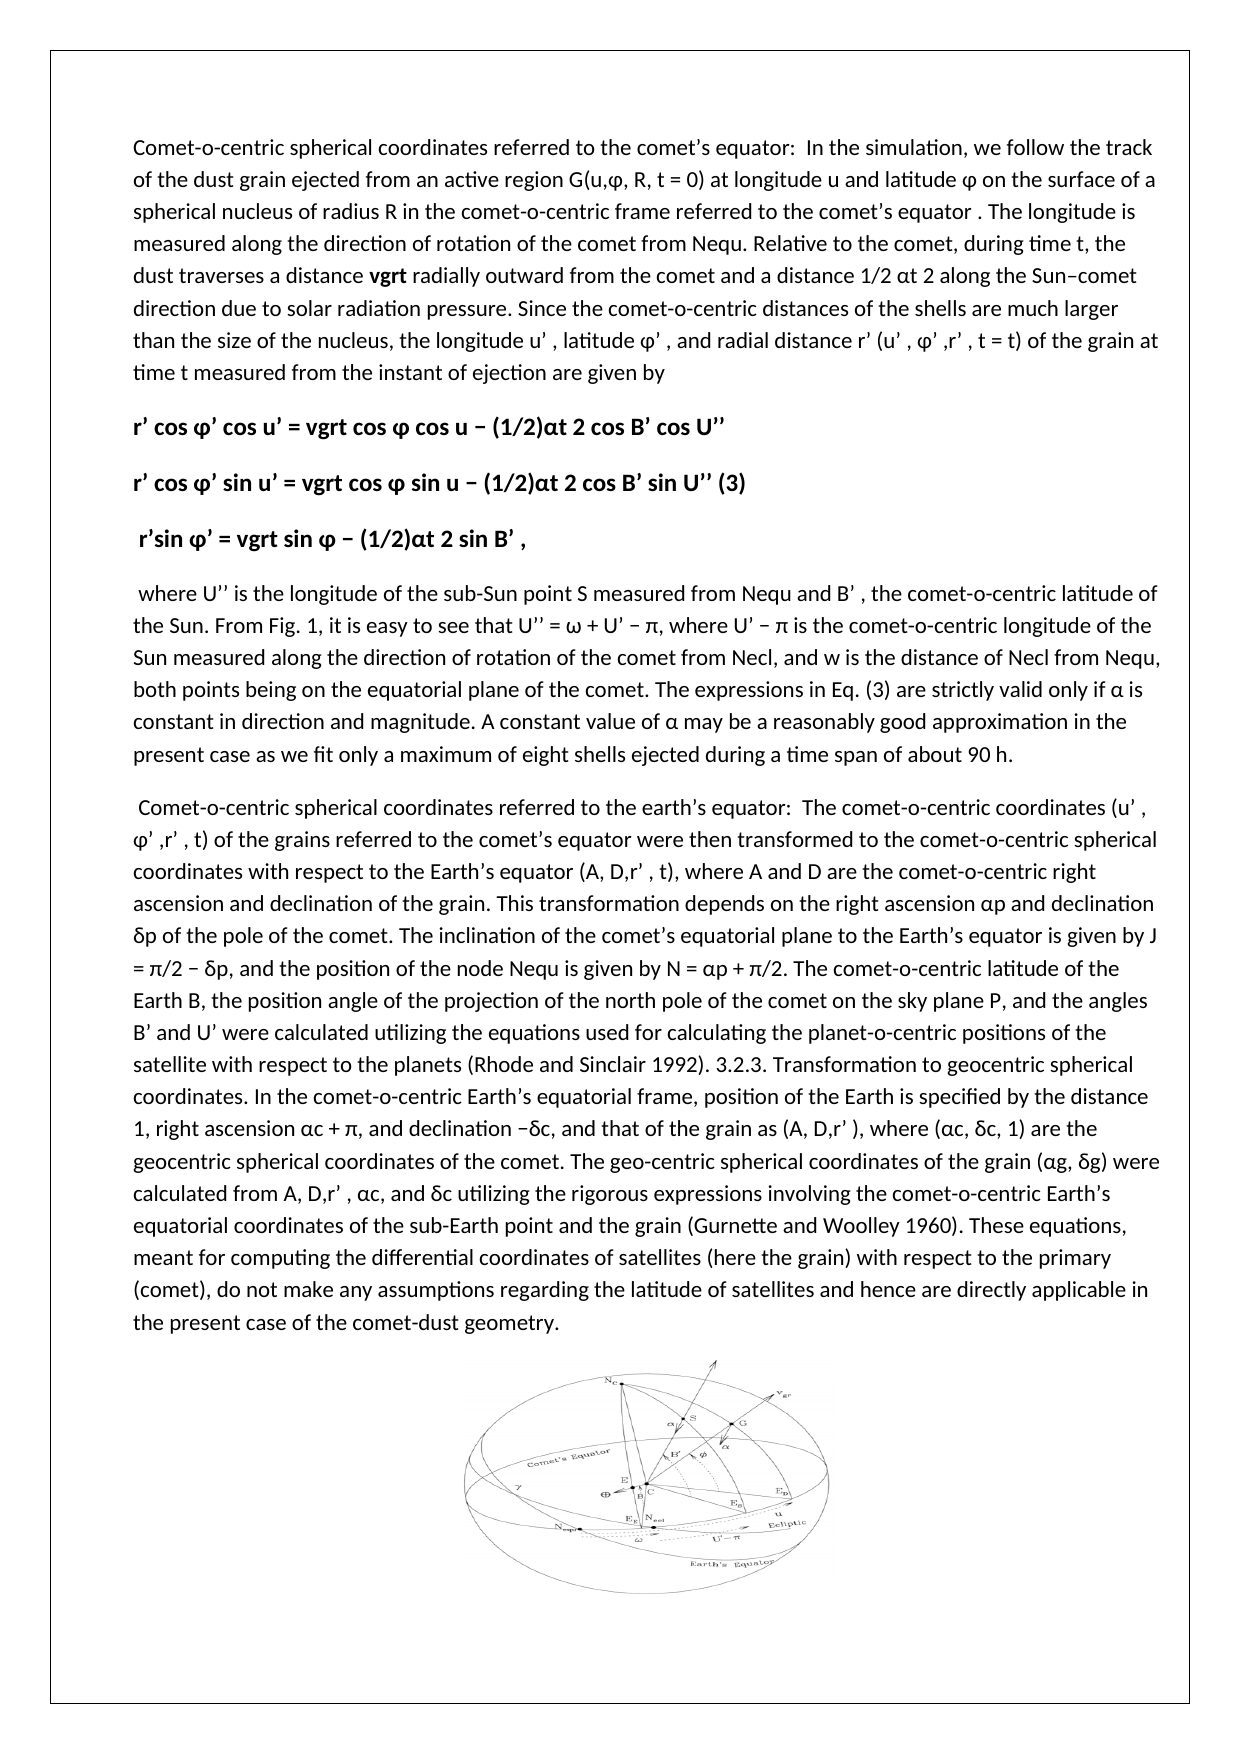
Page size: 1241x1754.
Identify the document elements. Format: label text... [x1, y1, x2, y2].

text Comet-o-centric spherical coordinates referred to the earth’s equator: The comet-o-centric coordinates (u’ , φ’ ,r’ , t) of the grains referred to the comet’s equator were then transformed to the comet-o-centric spherical coordinates with respect to the Earth’s equator (A, D,r’ , t), where A and D are the comet-o-centric right ascension and declination of the grain. This transformation depends on the right ascension αp and declination δp of the pole of the comet. The inclination of the comet’s equatorial plane to the Earth’s equator is given by J = π/2 − δp, and the position of the node Nequ is given by N = αp + π/2. The comet-o-centric latitude of the Earth B, the position angle of the projection of the north pole of the comet on the sky plane P, and the angles B’ and U’ were calculated utilizing the equations used for calculating the planet-o-centric positions of the satellite with respect to the planets (Rhode and Sinclair 1992). 3.2.3. Transformation to geocentric spherical coordinates. In the comet-o-centric Earth’s equatorial frame, position of the Earth is specified by the distance 1, right ascension αc + π, and declination −δc, and that of the grain as (A, D,r’ ), where (αc, δc, 1) are the geocentric spherical coordinates of the comet. The geo-centric spherical coordinates of the grain (αg, δg) were calculated from A, D,r’ , αc, and δc utilizing the rigorous expressions involving the comet-o-centric Earth’s equatorial coordinates of the sub-Earth point and the grain (Gurnette and Woolley 1960). These equations, meant for computing the differential coordinates of satellites (here the grain) with respect to the primary (comet), do not make any assumptions regarding the latitude of satellites and hence are directly applicable in the present case of the comet-dust geometry. [133, 793, 1167, 1336]
text where U’’ is the longitude of the sub-Sun point S measured from Nequ and B’ , the comet-o-centric latitude of the Sun. From Fig. 1, it is easy to see that U’’ = ω + U’ − π, where U’ − π is the comet-o-centric longitude of the Sun measured along the direction of rotation of the comet from Necl, and w is the distance of Necl from Nequ, both points being on the equatorial plane of the comet. The expressions in Eq. (3) are strictly valid only if α is constant in direction and magnitude. A constant value of α may be a reasonably good approximation in the present case as we fit only a maximum of eight shells ejected during a time span of about 90 h. [133, 579, 1167, 768]
text r’ cos φ’ cos u’ = vgrt cos φ cos u − (1/2)αt 2 cos B’ cos U’’ [133, 411, 1167, 442]
text Comet-o-centric spherical coordinates referred to the comet’s equator: In the simulation, we follow the track of the dust grain ejected from an active region G(u,φ, R, t = 0) at longitude u and latitude φ on the surface of a spherical nucleus of radius R in the comet-o-centric frame referred to the comet’s equator . The longitude is measured along the direction of rotation of the comet from Nequ. Relative to the comet, during time t, the dust traverses a distance vgrt radially outward from the comet and a distance 1/2 αt 2 along the Sun–comet direction due to solar radiation pressure. Since the comet-o-centric distances of the shells are much larger than the size of the nucleus, the longitude u’ , latitude φ’ , and radial distance r’ (u’ , φ’ ,r’ , t = t) of the grain at time t measured from the instant of ejection are given by [133, 133, 1167, 386]
picture [463, 1360, 836, 1598]
text r’sin φ’ = vgrt sin φ − (1/2)αt 2 sin B’ , [133, 523, 1167, 553]
text r’ cos φ’ sin u’ = vgrt cos φ sin u − (1/2)αt 2 cos B’ sin U’’ (3) [133, 467, 1167, 498]
